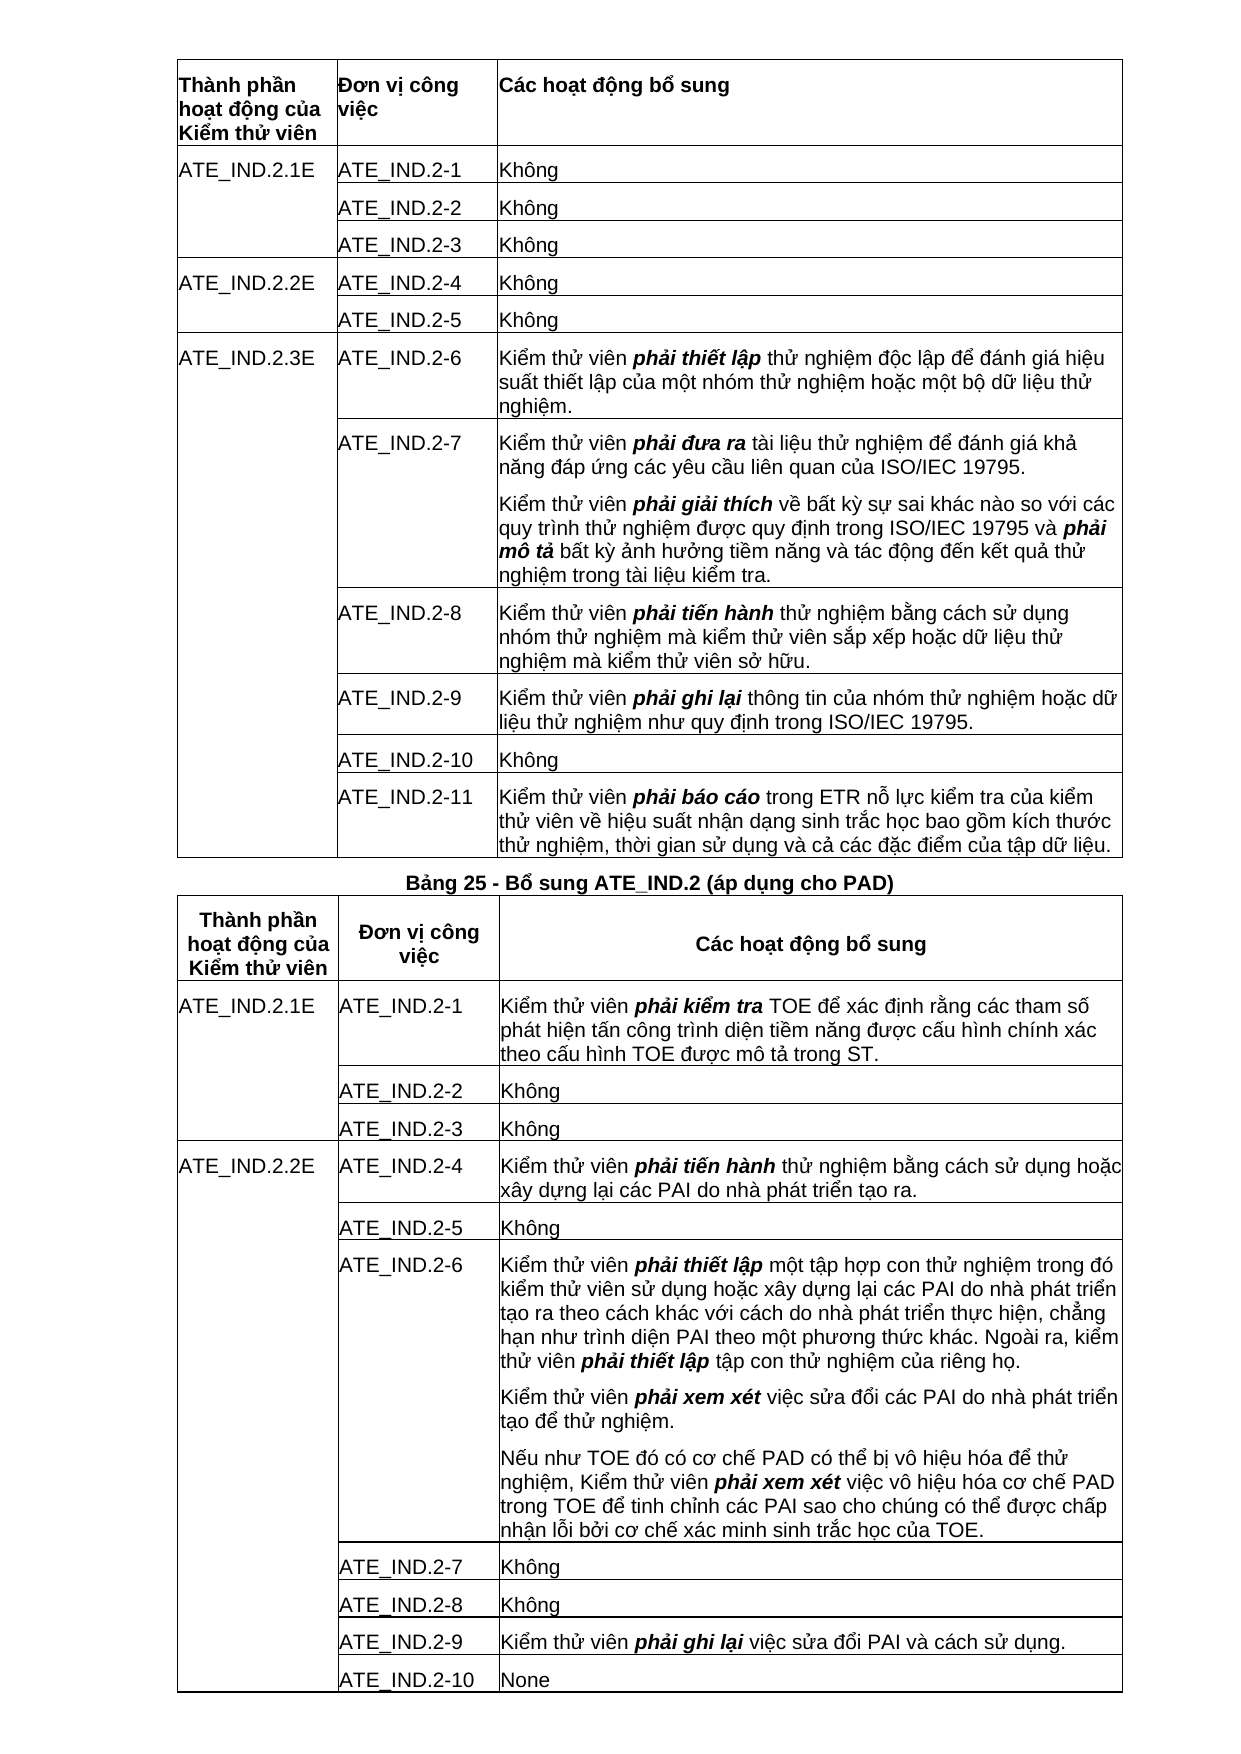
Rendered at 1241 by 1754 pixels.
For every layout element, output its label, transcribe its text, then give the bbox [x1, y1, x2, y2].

table_cell ATE_IND.2-7 [338, 419, 497, 587]
table_cell ATE_IND.2-8 [339, 1580, 499, 1616]
table_cell Không [498, 221, 1122, 257]
table_cell ATE_IND.2.1E [178, 981, 338, 1140]
table_header Các hoạt động bổ sung [500, 896, 1122, 980]
table_cell ATE_IND.2-6 [339, 1240, 499, 1541]
table_cell ATE_IND.2-5 [339, 1203, 499, 1239]
table_header Đơn vị công việc [338, 60, 497, 144]
table_cell Kiểm thử viên phải tiến hành thử nghiệm bằng cách sử dụng hoặc xây dựng lại các PAI do nhà phát triển tạo ra. [500, 1141, 1122, 1202]
table_cell ATE_IND.2-4 [339, 1141, 499, 1202]
table_header Đơn vị công việc [339, 896, 499, 980]
table_cell Kiểm thử viên phải tiến hành thử nghiệm bằng cách sử dụng nhóm thử nghiệm mà kiểm thử viên sắp xếp hoặc dữ liệu thử nghiệm mà kiểm thử viên sở hữu. [498, 588, 1122, 673]
table_cell ATE_IND.2-2 [338, 183, 497, 219]
table_cell Không [500, 1580, 1122, 1616]
table_cell ATE_IND.2-6 [338, 333, 497, 417]
table_cell ATE_IND.2-10 [338, 735, 497, 772]
table_cell Không [500, 1104, 1122, 1140]
table_header Thành phần hoạt động của Kiểm thử viên [178, 60, 337, 144]
table_cell ATE_IND.2-3 [339, 1104, 499, 1140]
table_cell Không [498, 296, 1122, 332]
table_cell ATE_IND.2-5 [338, 296, 497, 332]
table_header Thành phần hoạt động của Kiểm thử viên [178, 896, 338, 980]
table_cell Không [500, 1066, 1122, 1103]
table_cell ATE_IND.2.1E [178, 146, 337, 257]
table_cell ATE_IND.2-9 [339, 1618, 499, 1654]
table_cell ATE_IND.2-11 [338, 773, 497, 857]
table_cell Kiểm thử viên phải ghi lại việc sửa đổi PAI và cách sử dụng. [500, 1618, 1122, 1654]
table_cell Kiểm thử viên phải ghi lại thông tin của nhóm thử nghiệm hoặc dữ liệu thử nghiệm như quy định trong ISO/IEC 19795. [498, 674, 1122, 734]
table_cell ATE_IND.2-10 [339, 1655, 499, 1691]
table_cell ATE_IND.2.2E [178, 1141, 338, 1691]
table_cell Không [498, 258, 1122, 294]
table_cell Không [498, 183, 1122, 219]
table_header Các hoạt động bổ sung [498, 60, 1122, 144]
table_cell Kiểm thử viên phải báo cáo trong ETR nỗ lực kiểm tra của kiểm thử viên về hiệu suất nhận dạng sinh trắc học bao gồm kích thước thử nghiệm, thời gian sử dụng và cả các đặc điểm của tập dữ liệu. [498, 773, 1122, 857]
table_cell Kiểm thử viên phải thiết lập thử nghiệm độc lập để đánh giá hiệu suất thiết lập của một nhóm thử nghiệm hoặc một bộ dữ liệu thử nghiệm. [498, 333, 1122, 417]
table_cell Kiểm thử viên phải kiểm tra TOE để xác định rằng các tham số phát hiện tấn công trình diện tiềm năng được cấu hình chính xác theo cấu hình TOE được mô tả trong ST. [500, 981, 1122, 1065]
table_cell Không [500, 1543, 1122, 1579]
table_cell ATE_IND.2-3 [338, 221, 497, 257]
table_cell ATE_IND.2-9 [338, 674, 497, 734]
table_cell ATE_IND.2-1 [339, 981, 499, 1065]
table_cell Không [500, 1203, 1122, 1239]
table_cell Kiểm thử viên phải đưa ra tài liệu thử nghiệm để đánh giá khả năng đáp ứng các yêu cầu liên quan của ISO/IEC 19795. Kiểm thử viên phải giải thích về bất kỳ sự sai khác nào so với các quy trình thử nghiệm được quy định trong ISO/IEC 19795 và phải mô tả bất kỳ ảnh hưởng tiềm năng và tác động đến kết quả thử nghiệm trong tài liệu kiểm tra. [498, 419, 1122, 587]
table_cell ATE_IND.2-2 [339, 1066, 499, 1103]
table_cell Không [498, 146, 1122, 182]
table_cell ATE_IND.2.2E [178, 258, 337, 332]
table_cell ATE_IND.2-1 [338, 146, 497, 182]
table_cell ATE_IND.2-4 [338, 258, 497, 294]
table_cell Không [498, 735, 1122, 772]
table_cell None [500, 1655, 1122, 1691]
table_cell ATE_IND.2-8 [338, 588, 497, 673]
table_cell ATE_IND.2-7 [339, 1543, 499, 1579]
table_cell ATE_IND.2.3E [178, 333, 337, 857]
table_cell Kiểm thử viên phải thiết lập một tập hợp con thử nghiệm trong đó kiểm thử viên sử dụng hoặc xây dựng lại các PAI do nhà phát triển tạo ra theo cách khác với cách do nhà phát triển thực hiện, chẳng hạn như trình diện PAI theo một phương thức khác. Ngoài ra, kiểm thử viên phải thiết lập tập con thử nghiệm của riêng họ. Kiểm thử viên phải xem xét việc sửa đổi các PAI do nhà phát triển tạo để thử nghiệm. Nếu như TOE đó có cơ chế PAD có thể bị vô hiệu hóa để thử nghiệm, Kiểm thử viên phải xem xét việc vô hiệu hóa cơ chế PAD trong TOE để tinh chỉnh các PAI sao cho chúng có thể được chấp nhận lỗi bởi cơ chế xác minh sinh trắc học của TOE. [500, 1240, 1122, 1541]
text Bảng 25 - Bổ sung ATE_IND.2 (áp dụng cho PAD) [177, 871, 1122, 894]
